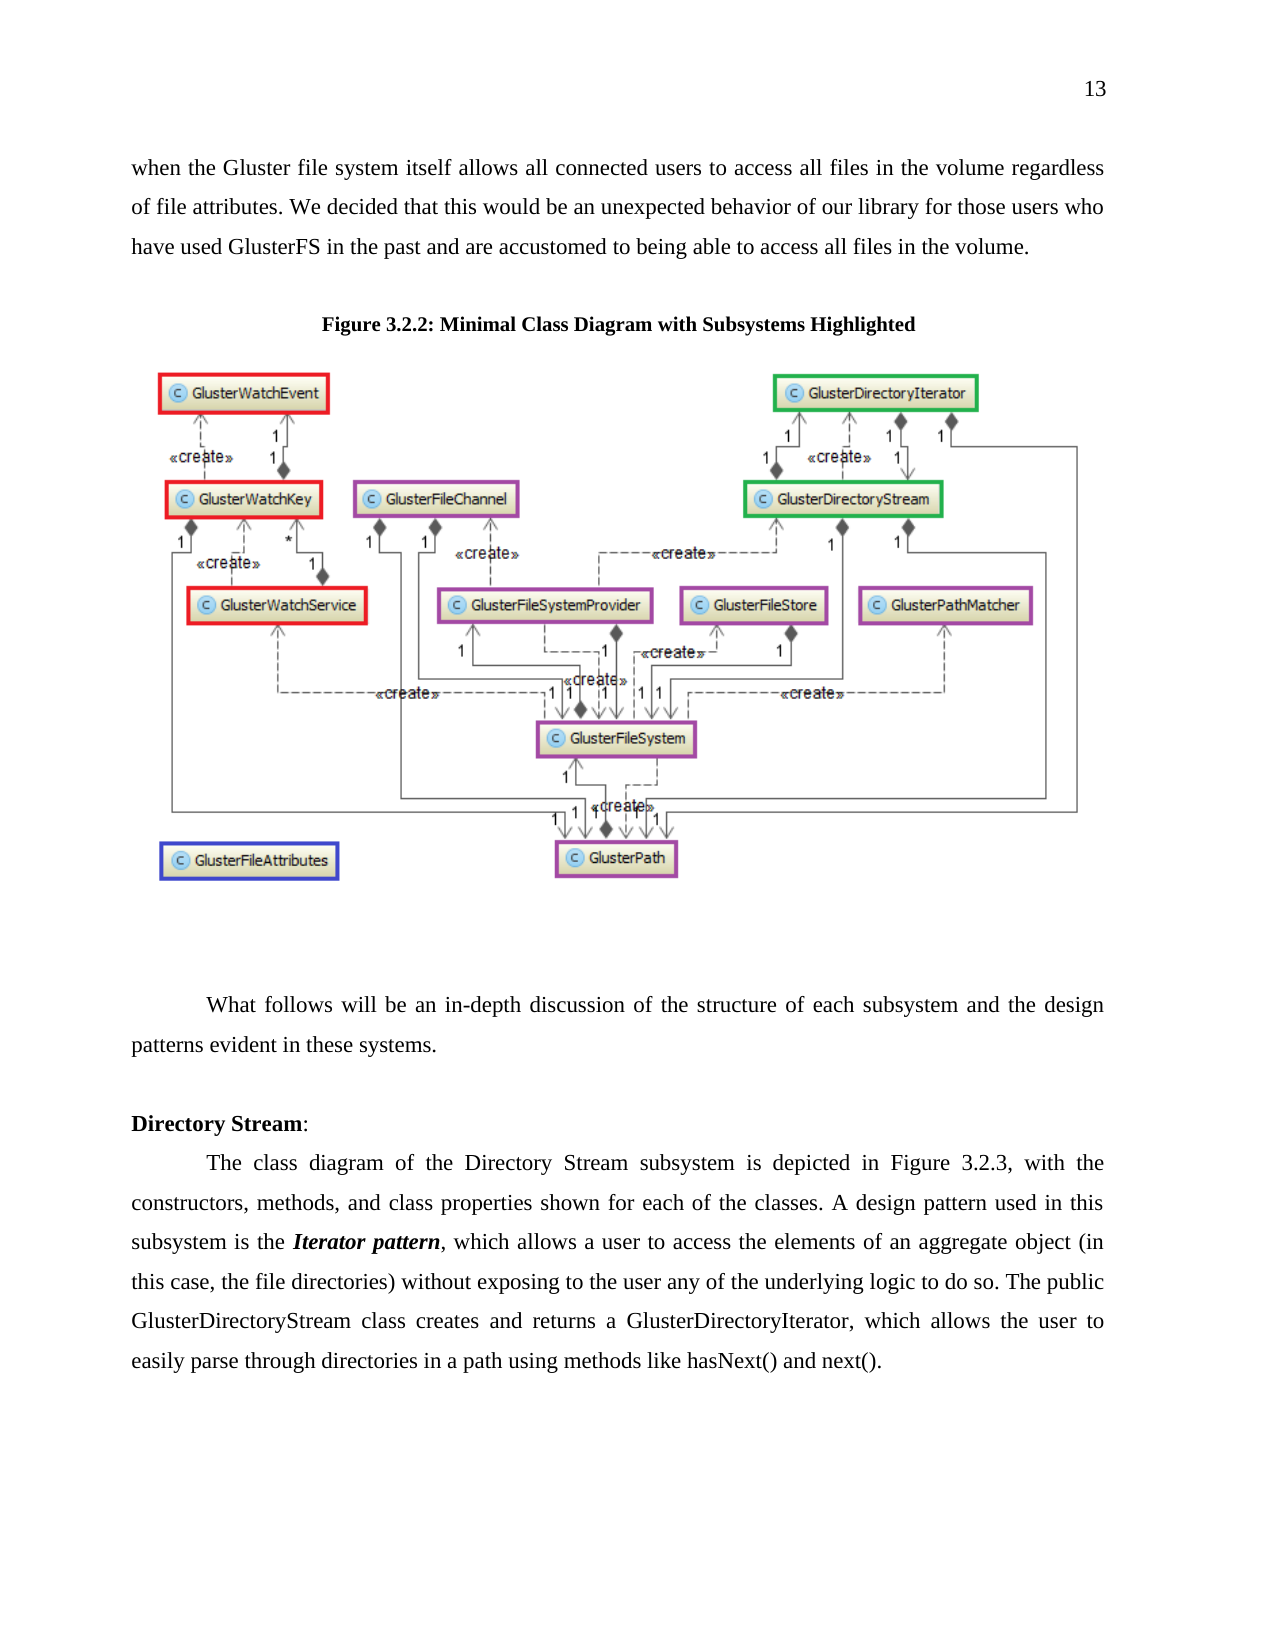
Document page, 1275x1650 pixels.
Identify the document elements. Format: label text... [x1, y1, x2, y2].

text What follows will be an in-depth discussion of the structure of each subsystem and the design patterns evident in these systems. [131, 992, 1106, 1057]
text Directory Stream: [131, 1110, 1106, 1136]
text Figure 3.2.2: Minimal Class Diagram with Subsystems Highlighted [131, 312, 1106, 336]
text The class diagram of the Directory Stream subsystem is depicted in Figure 3.2.3, with the constructors, methods, and class properties shown for each of the classes. A design pattern used in this subsystem is the Iterator pattern, which allows a user to access the elements of an aggregate object (in this case, the file directories) without exposing to the user any of the underlying logic to do so. The public GlusterDirectoryStream class creates and returns a GlusterDirectoryIterator, which allows the user to easily parse through directories in a path using methods like hasNext() and next(). [131, 1149, 1106, 1373]
picture [131, 347, 1105, 900]
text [131, 154, 1106, 259]
